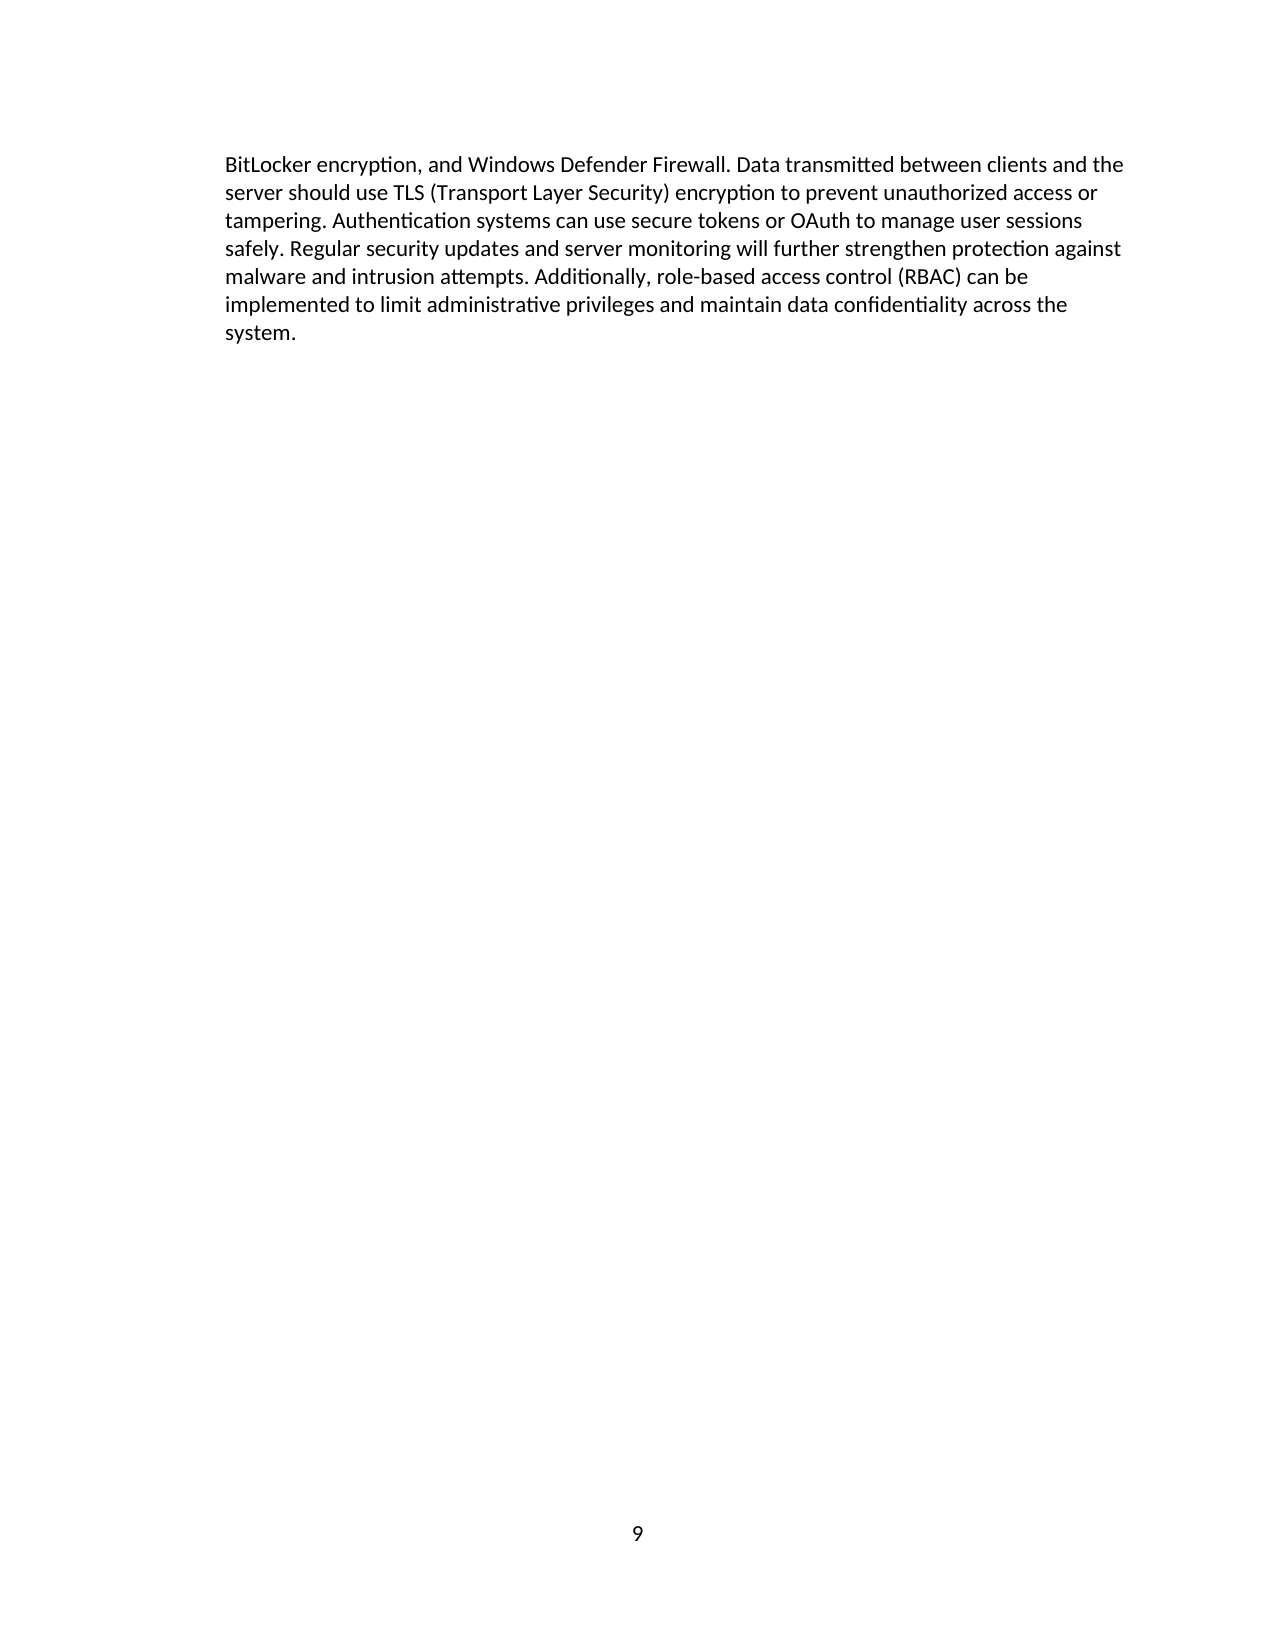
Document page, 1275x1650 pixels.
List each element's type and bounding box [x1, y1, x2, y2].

list [187, 150, 1125, 346]
